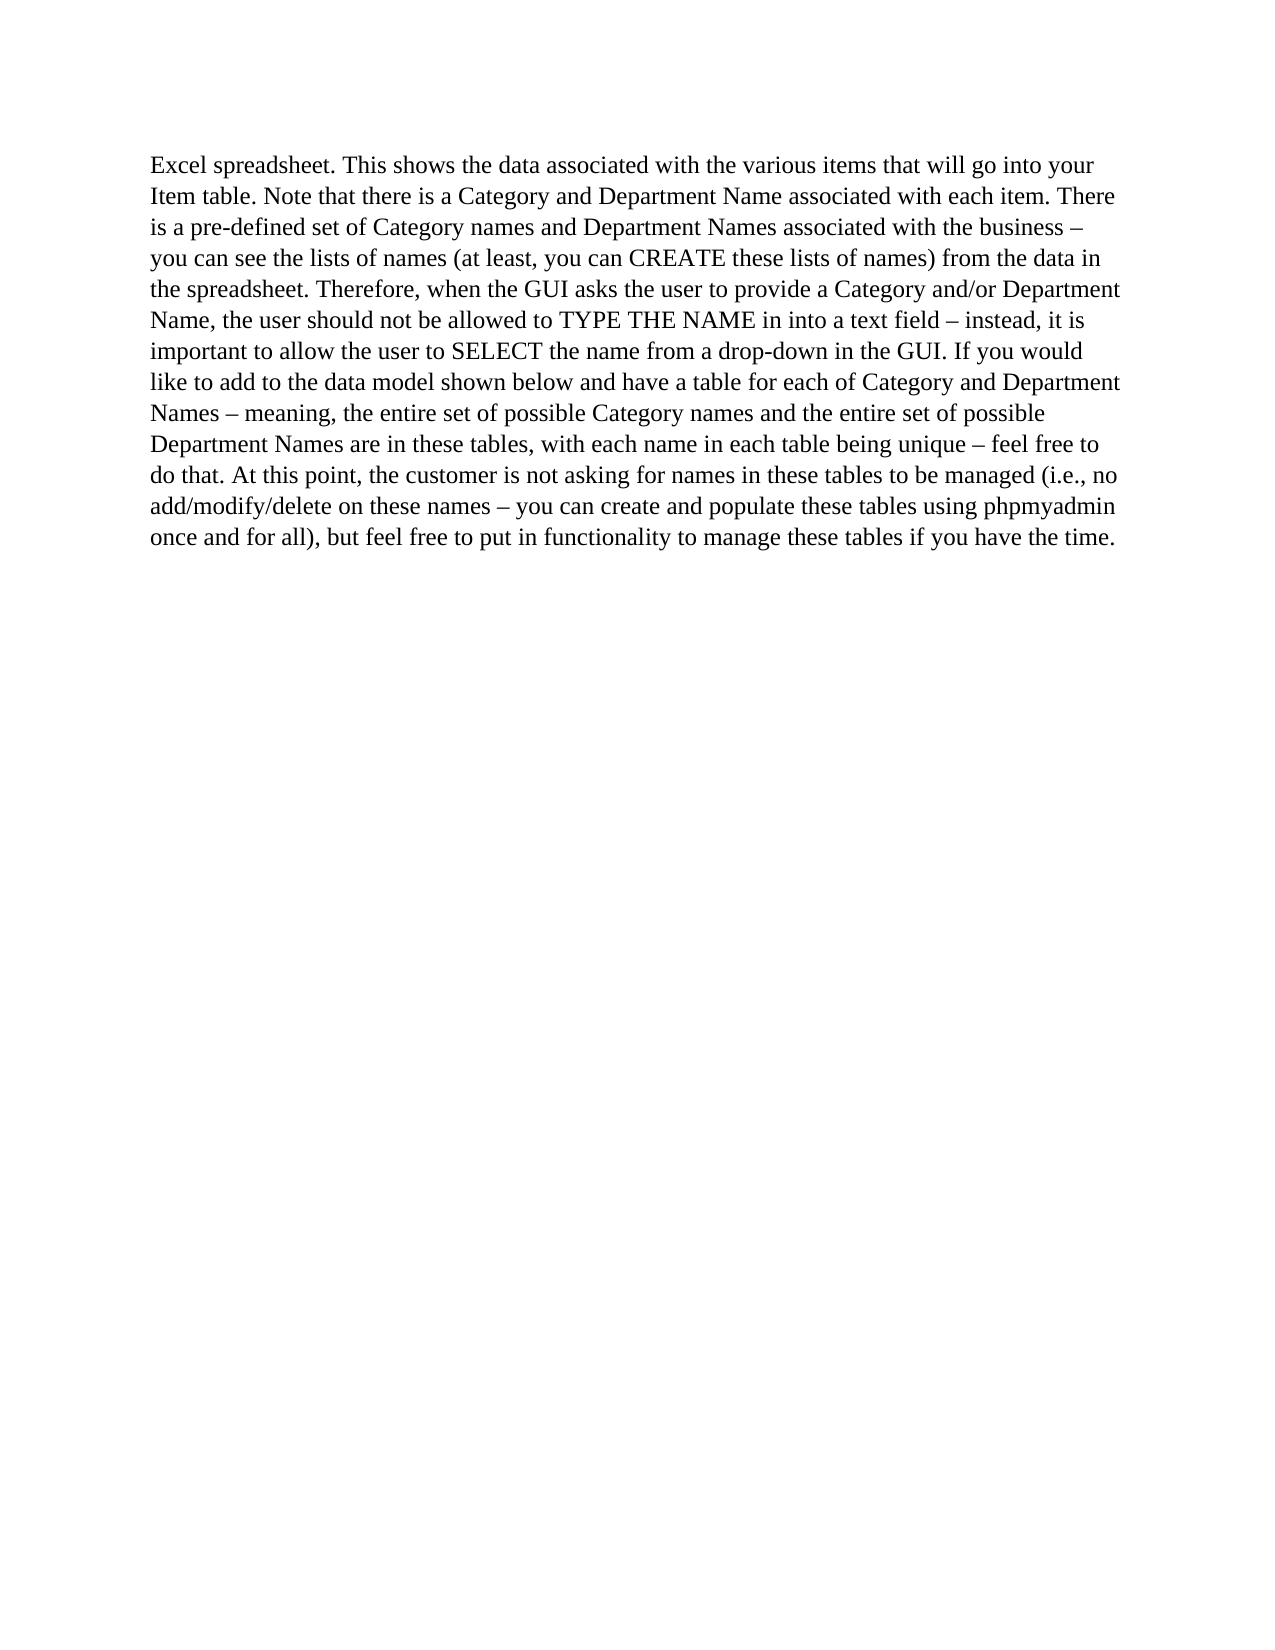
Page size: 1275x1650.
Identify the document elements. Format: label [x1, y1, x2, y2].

list [150, 150, 1125, 551]
